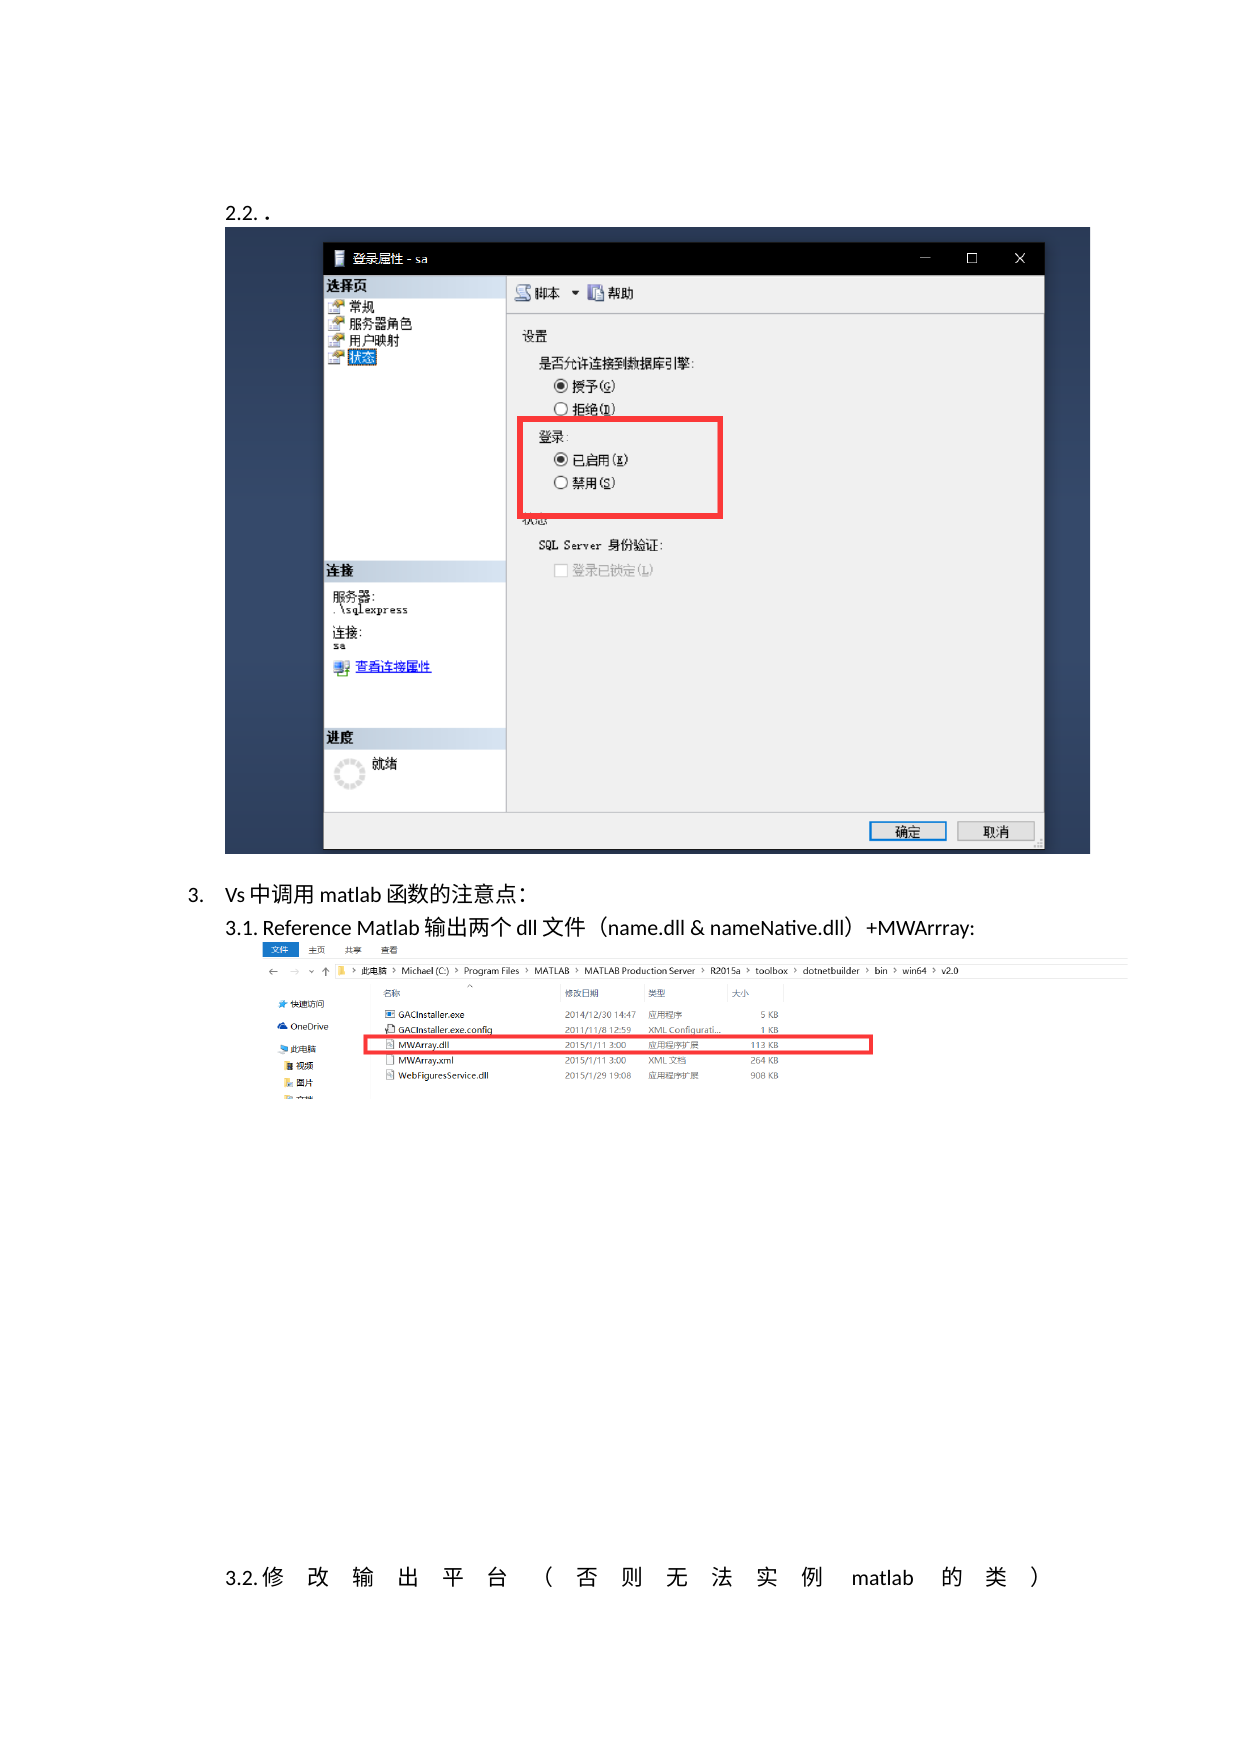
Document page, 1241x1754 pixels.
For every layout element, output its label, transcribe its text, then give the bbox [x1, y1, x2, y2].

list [225, 1559, 1053, 1592]
picture [262, 942, 1128, 1099]
picture [225, 227, 1091, 854]
list ． [225, 194, 1053, 227]
list Vs中调用matlab函数的注意点： [187, 877, 1053, 909]
